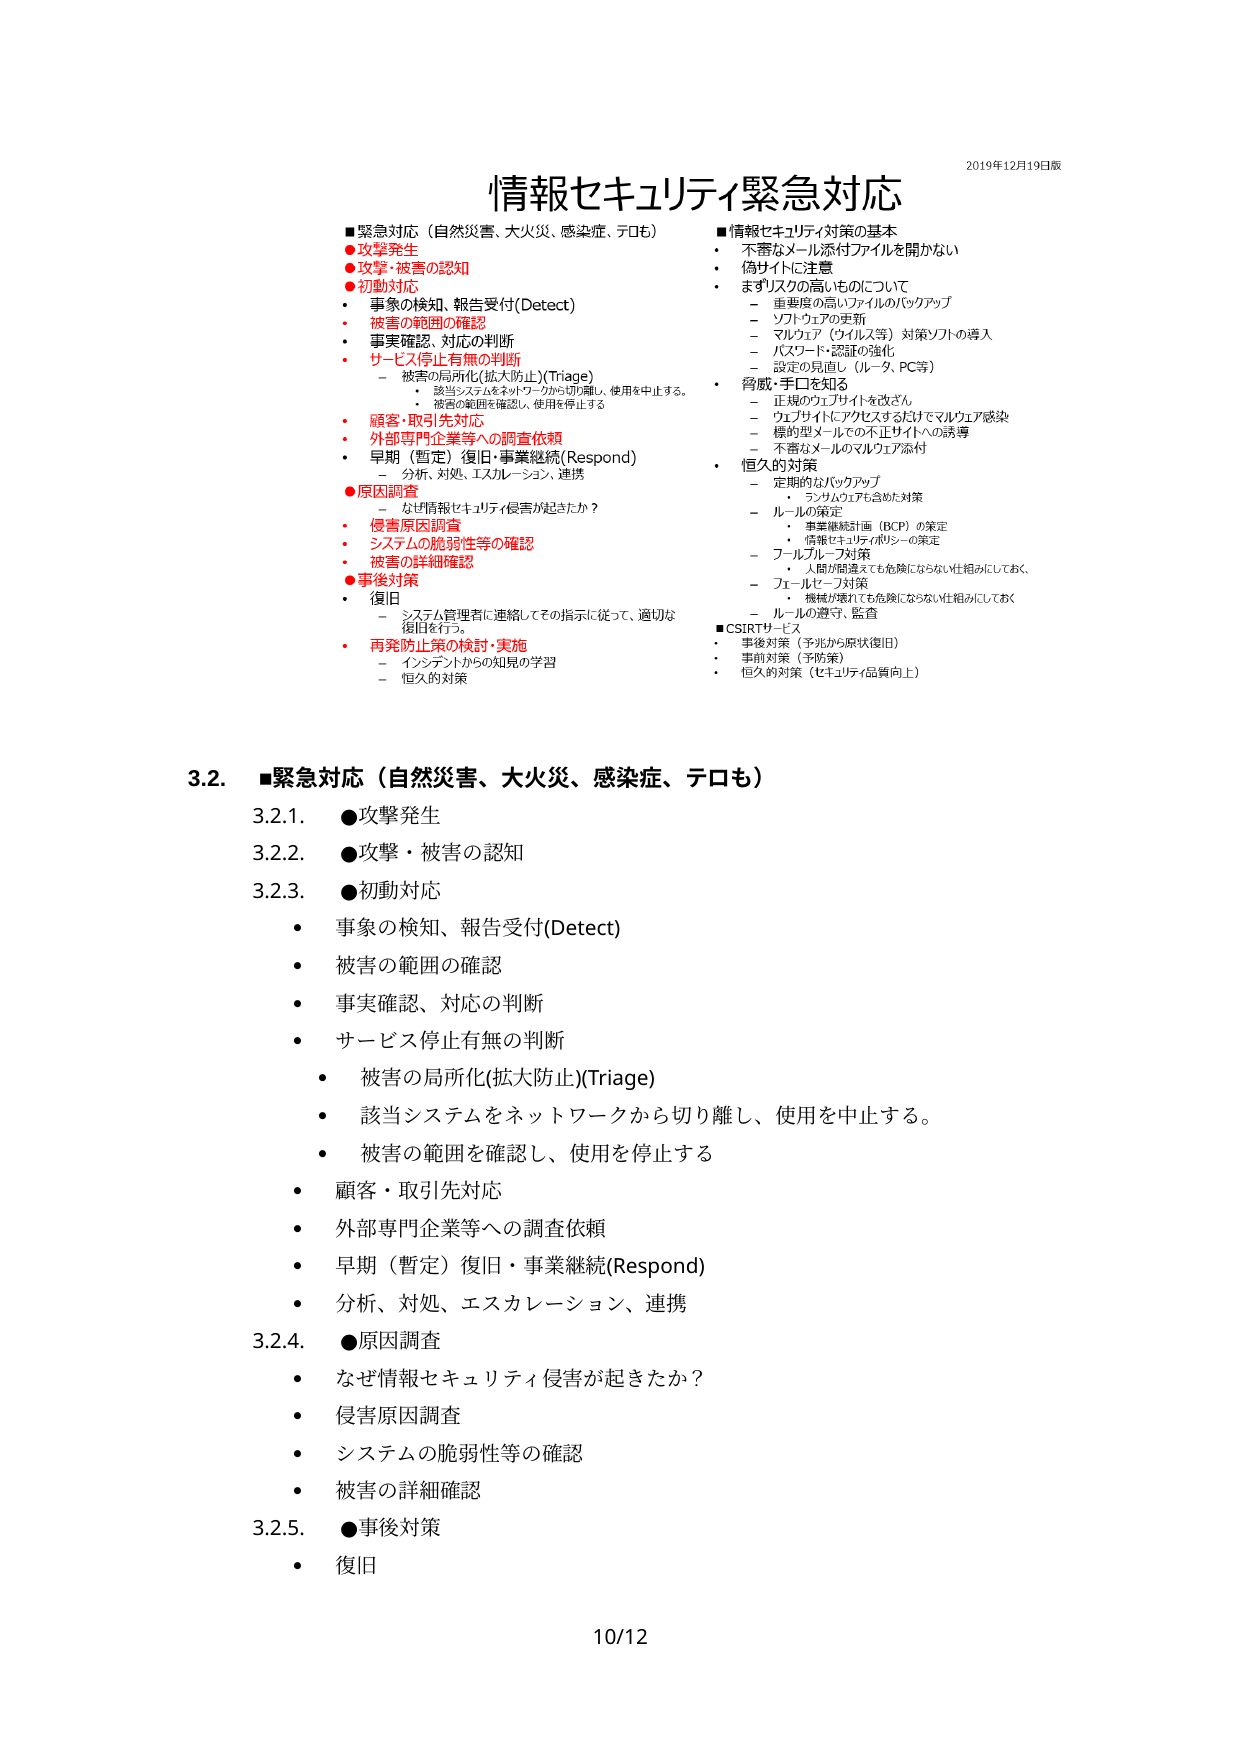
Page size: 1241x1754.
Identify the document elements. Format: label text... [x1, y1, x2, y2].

list 被害の範囲の確認 [294, 946, 1063, 983]
list 被害の局所化(拡大防止)(Triage) [319, 1058, 1063, 1096]
list 顧客・取引先対応 [294, 1171, 1063, 1208]
picture [339, 158, 1063, 692]
list 分析、対処、エスカレーション、連携 [294, 1283, 1063, 1321]
list 早期（暫定）復旧・事業継続(Respond) [294, 1246, 1063, 1283]
list 外部専門企業等への調査依頼 [294, 1208, 1063, 1246]
list 被害の詳細確認 [294, 1471, 1063, 1508]
list 事象の検知、報告受付(Detect) [294, 908, 1063, 946]
list 事実確認、対応の判断 [294, 983, 1063, 1021]
list サービス停止有無の判断 [294, 1021, 1063, 1058]
list 侵害原因調査 [294, 1396, 1063, 1433]
list 復旧 [294, 1546, 1063, 1583]
list ●攻撃発生 [252, 796, 1063, 833]
list 被害の範囲を確認し、使用を停止する [319, 1133, 1063, 1171]
list なぜ情報セキュリティ侵害が起きたか？ [294, 1358, 1063, 1396]
list 該当システムをネットワークから切り離し、使用を中止する。 [319, 1096, 1063, 1133]
list ●初動対応 [252, 871, 1063, 908]
subtitle ■緊急対応（自然災害、大火災、感染症、テロも） [188, 758, 1053, 796]
list ●攻撃・被害の認知 [252, 833, 1063, 871]
list ●事後対策 [252, 1508, 1063, 1546]
list ●原因調査 [252, 1321, 1063, 1358]
list システムの脆弱性等の確認 [294, 1433, 1063, 1471]
